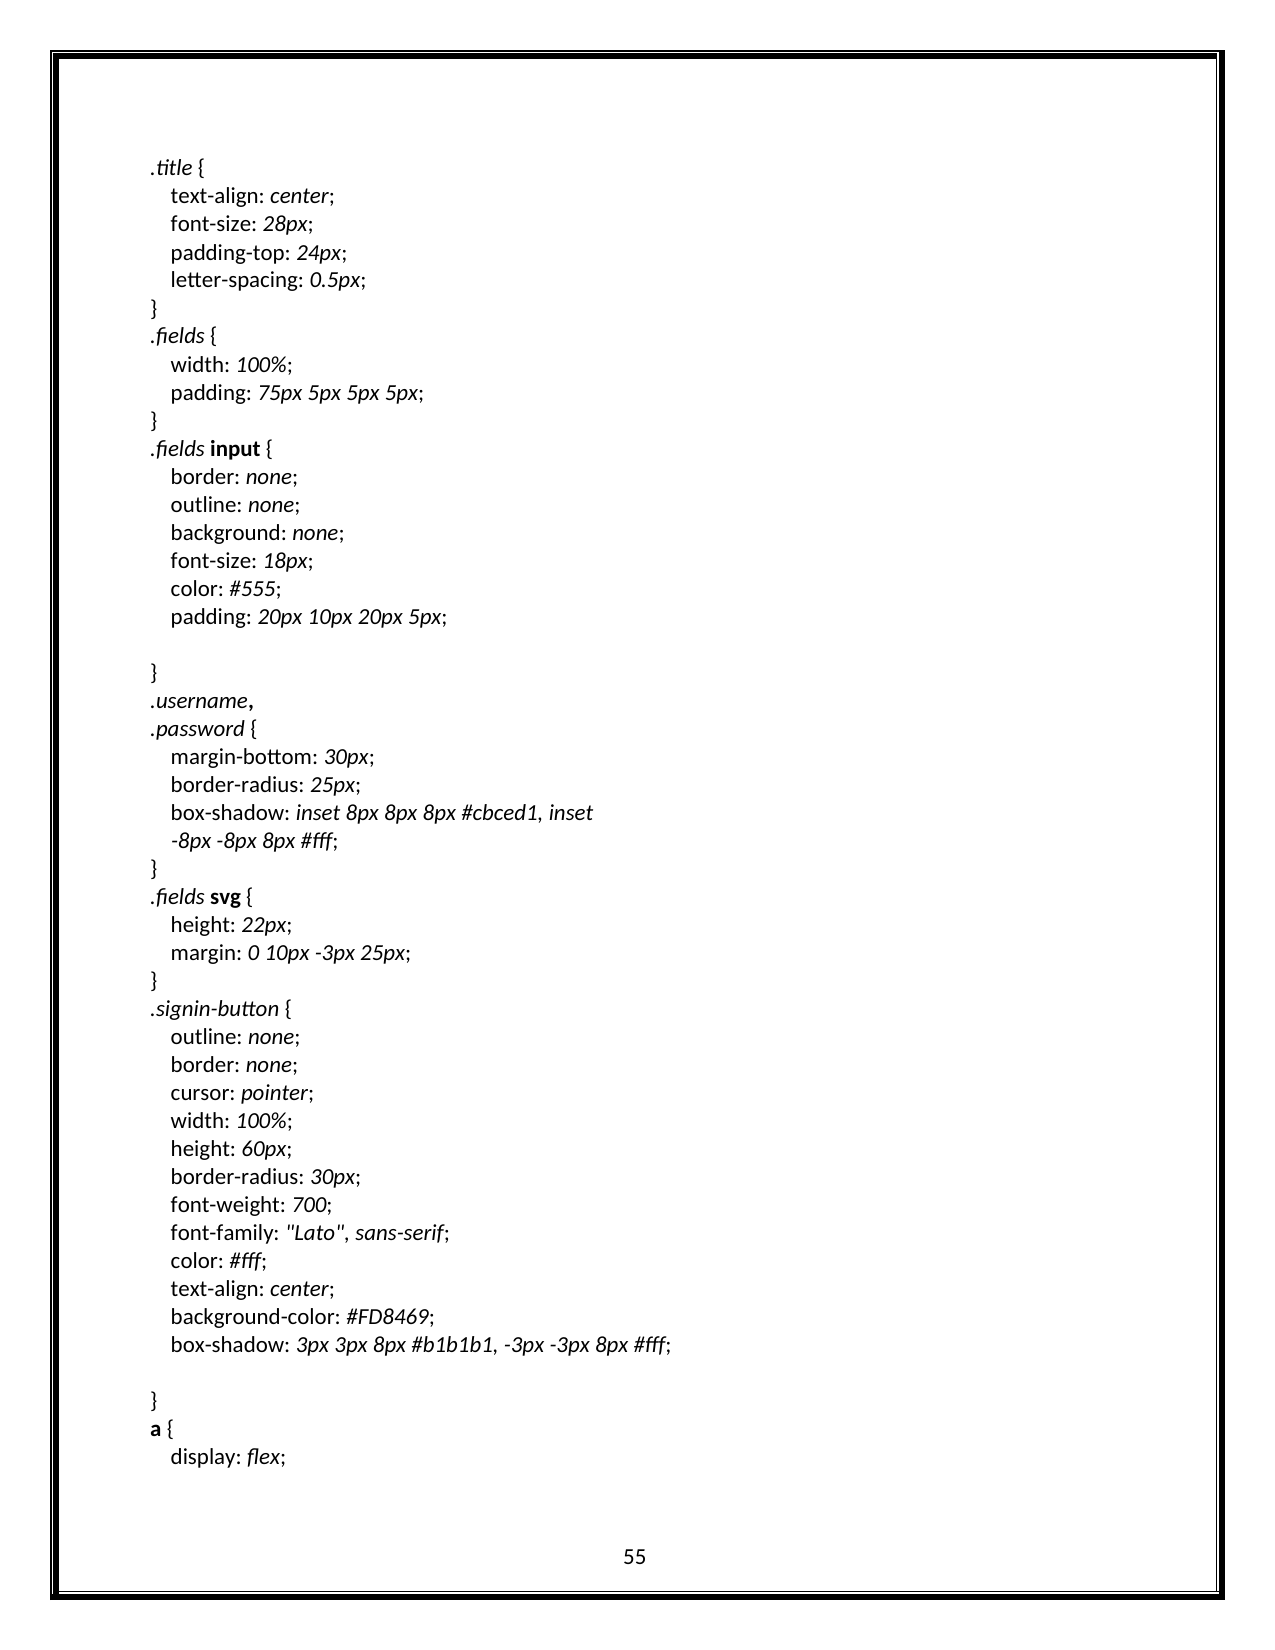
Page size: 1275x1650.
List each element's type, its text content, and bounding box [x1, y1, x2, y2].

text border: none; [150, 1050, 1119, 1078]
text cursor: pointer; [150, 1078, 1119, 1106]
text } [150, 658, 1119, 686]
text .title { [150, 153, 1119, 182]
text border-radius: 25px; [150, 770, 1119, 798]
text text-align: center; [150, 182, 1119, 209]
text border-radius: 30px; [150, 1162, 1119, 1190]
text color: #555; [150, 574, 1119, 602]
text .signin-button { [150, 994, 1119, 1022]
text outline: none; [150, 490, 1119, 518]
text letter-spacing: 0.5px; [150, 266, 1119, 294]
text padding: 20px 10px 20px 5px; [150, 602, 1119, 630]
text font-weight: 700; [150, 1190, 1119, 1218]
text font-size: 28px; [150, 209, 1119, 238]
text a { [150, 1414, 1119, 1442]
text font-size: 18px; [150, 546, 1119, 574]
text } [150, 854, 1119, 882]
text padding: 75px 5px 5px 5px; [150, 378, 1119, 406]
text .fields svg { [150, 882, 1119, 910]
text .fields input { [150, 434, 1119, 462]
text display: flex; [150, 1442, 1119, 1471]
text box-shadow: inset 8px 8px 8px #cbced1, inset [150, 798, 1119, 826]
text .username, [150, 686, 1119, 714]
text } [150, 966, 1119, 994]
text } [150, 1386, 1119, 1414]
text border: none; [150, 462, 1119, 490]
text outline: none; [150, 1022, 1119, 1050]
text .password { [150, 714, 1119, 742]
text } [150, 406, 1119, 434]
text -8px -8px 8px #fff; [150, 826, 1119, 854]
text height: 60px; [150, 1134, 1119, 1162]
text .fields { [150, 322, 1119, 350]
text margin-bottom: 30px; [150, 742, 1119, 770]
text height: 22px; [150, 910, 1119, 938]
text color: #fff; [150, 1246, 1119, 1274]
text text-align: center; [150, 1274, 1119, 1302]
text width: 100%; [150, 350, 1119, 378]
text width: 100%; [150, 1106, 1119, 1134]
text box-shadow: 3px 3px 8px #b1b1b1, -3px -3px 8px #fff; [150, 1330, 1119, 1358]
text background: none; [150, 518, 1119, 546]
text font-family: "Lato", sans-serif; [150, 1218, 1119, 1246]
text background-color: #FD8469; [150, 1302, 1119, 1330]
text padding-top: 24px; [150, 238, 1119, 266]
text margin: 0 10px -3px 25px; [150, 938, 1119, 966]
text } [150, 294, 1119, 322]
